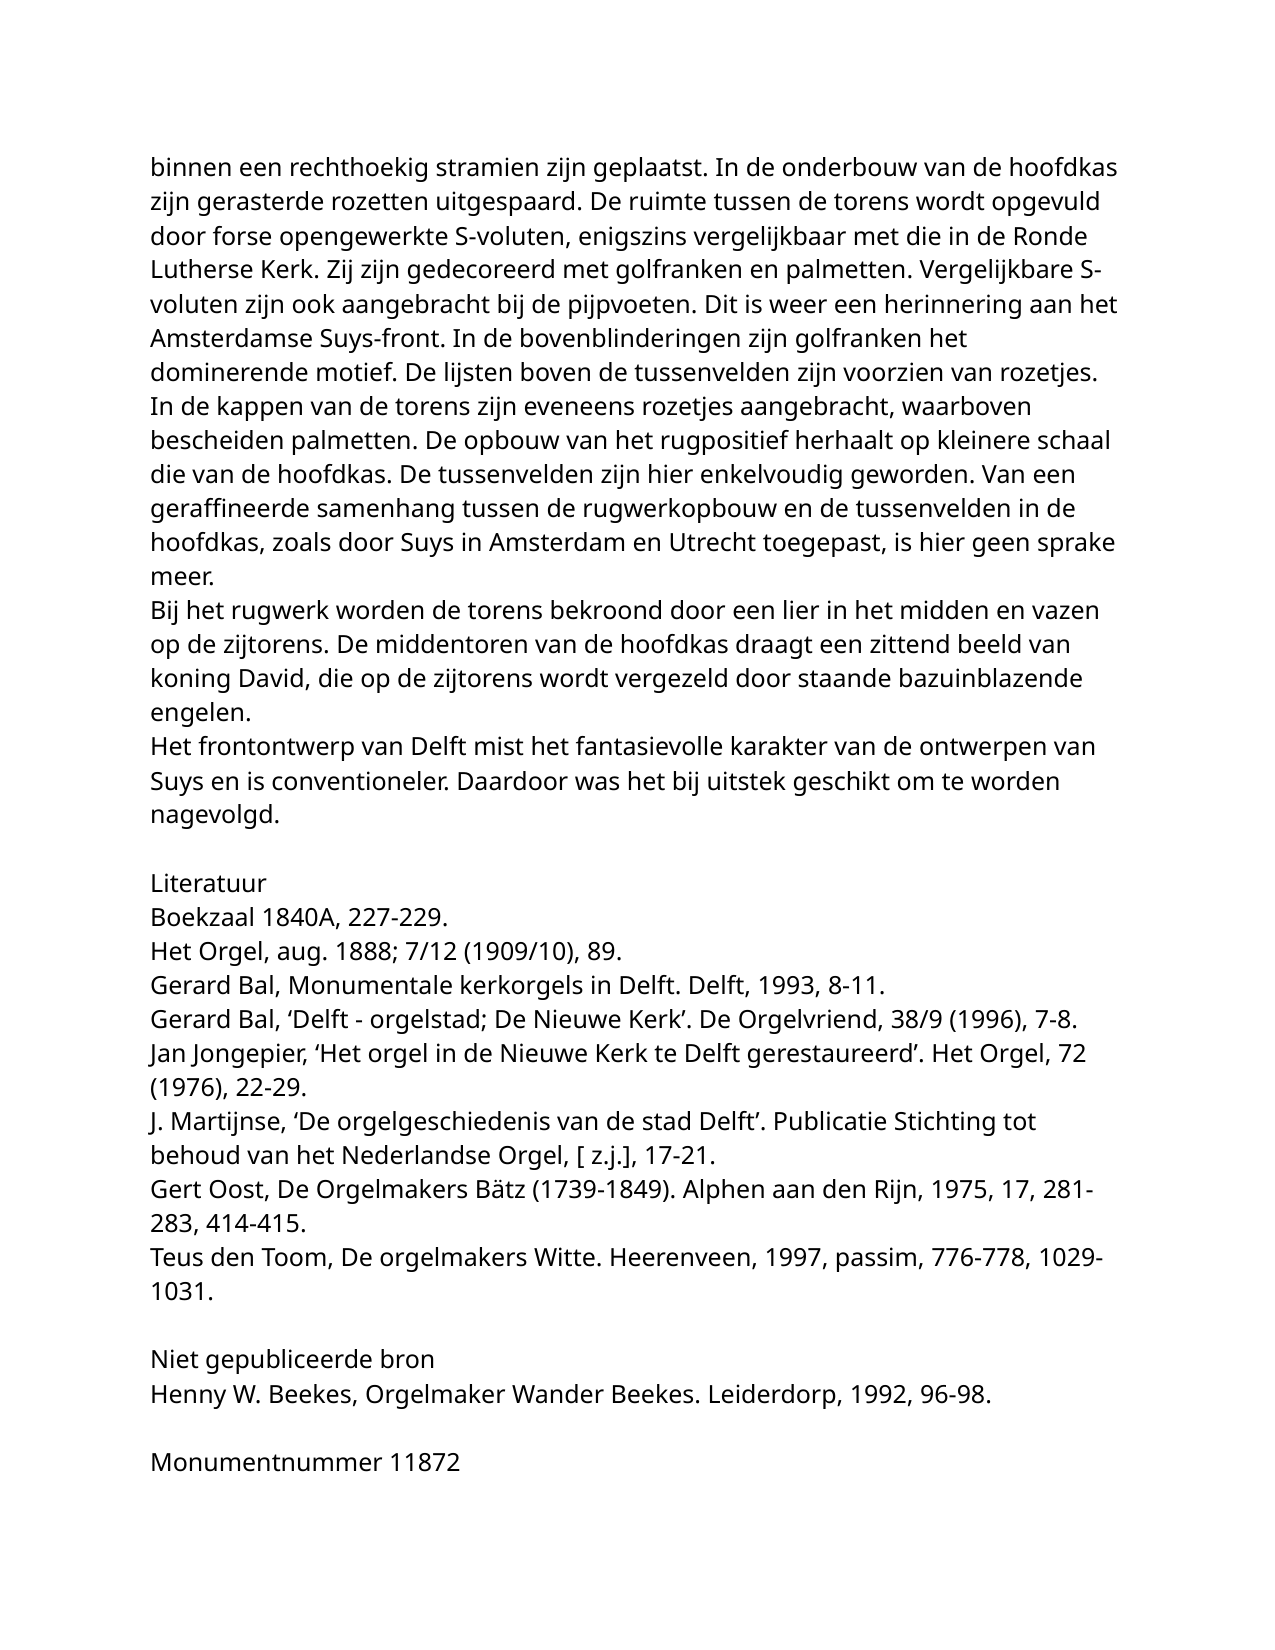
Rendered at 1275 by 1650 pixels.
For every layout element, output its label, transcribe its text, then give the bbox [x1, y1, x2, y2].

text Jan Jongepier, ‘Het orgel in de Nieuwe Kerk te Delft gerestaureerd’. Het Orgel, 72 (1976), 22-29. [150, 1036, 1125, 1104]
text Gerard Bal, ‘Delft - orgelstad; De Nieuwe Kerk’. De Orgelvriend, 38/9 (1996), 7-8. [150, 1002, 1125, 1036]
text Monumentnummer 11872 [150, 1444, 1125, 1478]
text Het frontontwerp van Delft mist het fantasievolle karakter van de ontwerpen van Suys en is conventioneler. Daardoor was het bij uitstek geschikt om te worden nagevolgd. [150, 729, 1125, 831]
text Boekzaal 1840A, 227-229. [150, 899, 1125, 933]
text Gerard Bal, Monumentale kerkorgels in Delft. Delft, 1993, 8-11. [150, 967, 1125, 1002]
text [150, 150, 1125, 593]
text Gert Oost, De Orgelmakers Bätz (1739-1849). Alphen aan den Rijn, 1975, 17, 281-283, 414-415. [150, 1172, 1125, 1240]
text Niet gepubliceerde bron [150, 1342, 1125, 1376]
text Teus den Toom, De orgelmakers Witte. Heerenveen, 1997, passim, 776-778, 1029-1031. [150, 1240, 1125, 1308]
text Het Orgel, aug. 1888; 7/12 (1909/10), 89. [150, 933, 1125, 967]
text Henny W. Beekes, Orgelmaker Wander Beekes. Leiderdorp, 1992, 96-98. [150, 1376, 1125, 1410]
text J. Martijnse, ‘De orgelgeschiedenis van de stad Delft’. Publicatie Stichting tot behoud van het Nederlandse Orgel, [ z.j.], 17-21. [150, 1104, 1125, 1172]
text Literatuur [150, 865, 1125, 899]
text Bij het rugwerk worden de torens bekroond door een lier in het midden en vazen op de zijtorens. De middentoren van de hoofdkas draagt een zittend beeld van koning David, die op de zijtorens wordt vergezeld door staande bazuinblazende engelen. [150, 593, 1125, 729]
